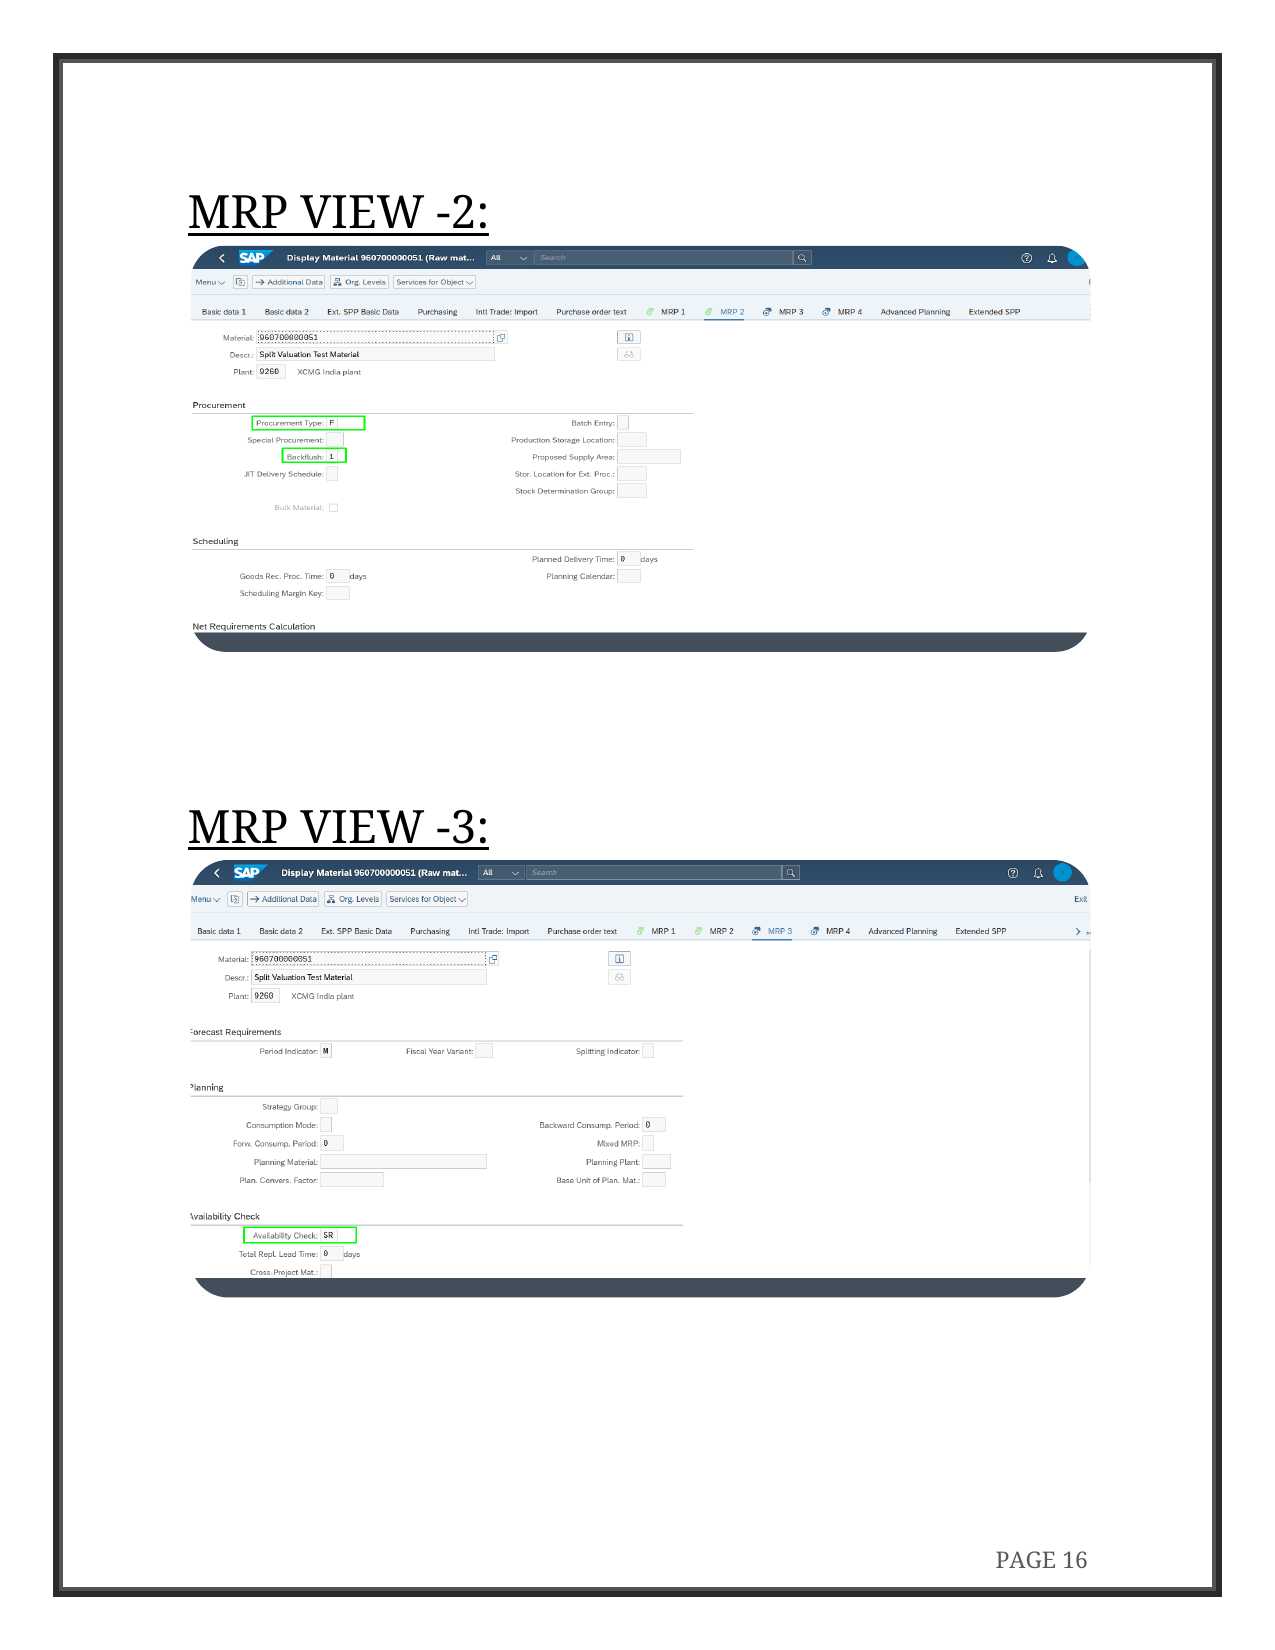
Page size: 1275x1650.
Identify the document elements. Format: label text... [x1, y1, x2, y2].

picture [190, 245, 1091, 652]
picture [190, 860, 1091, 1298]
